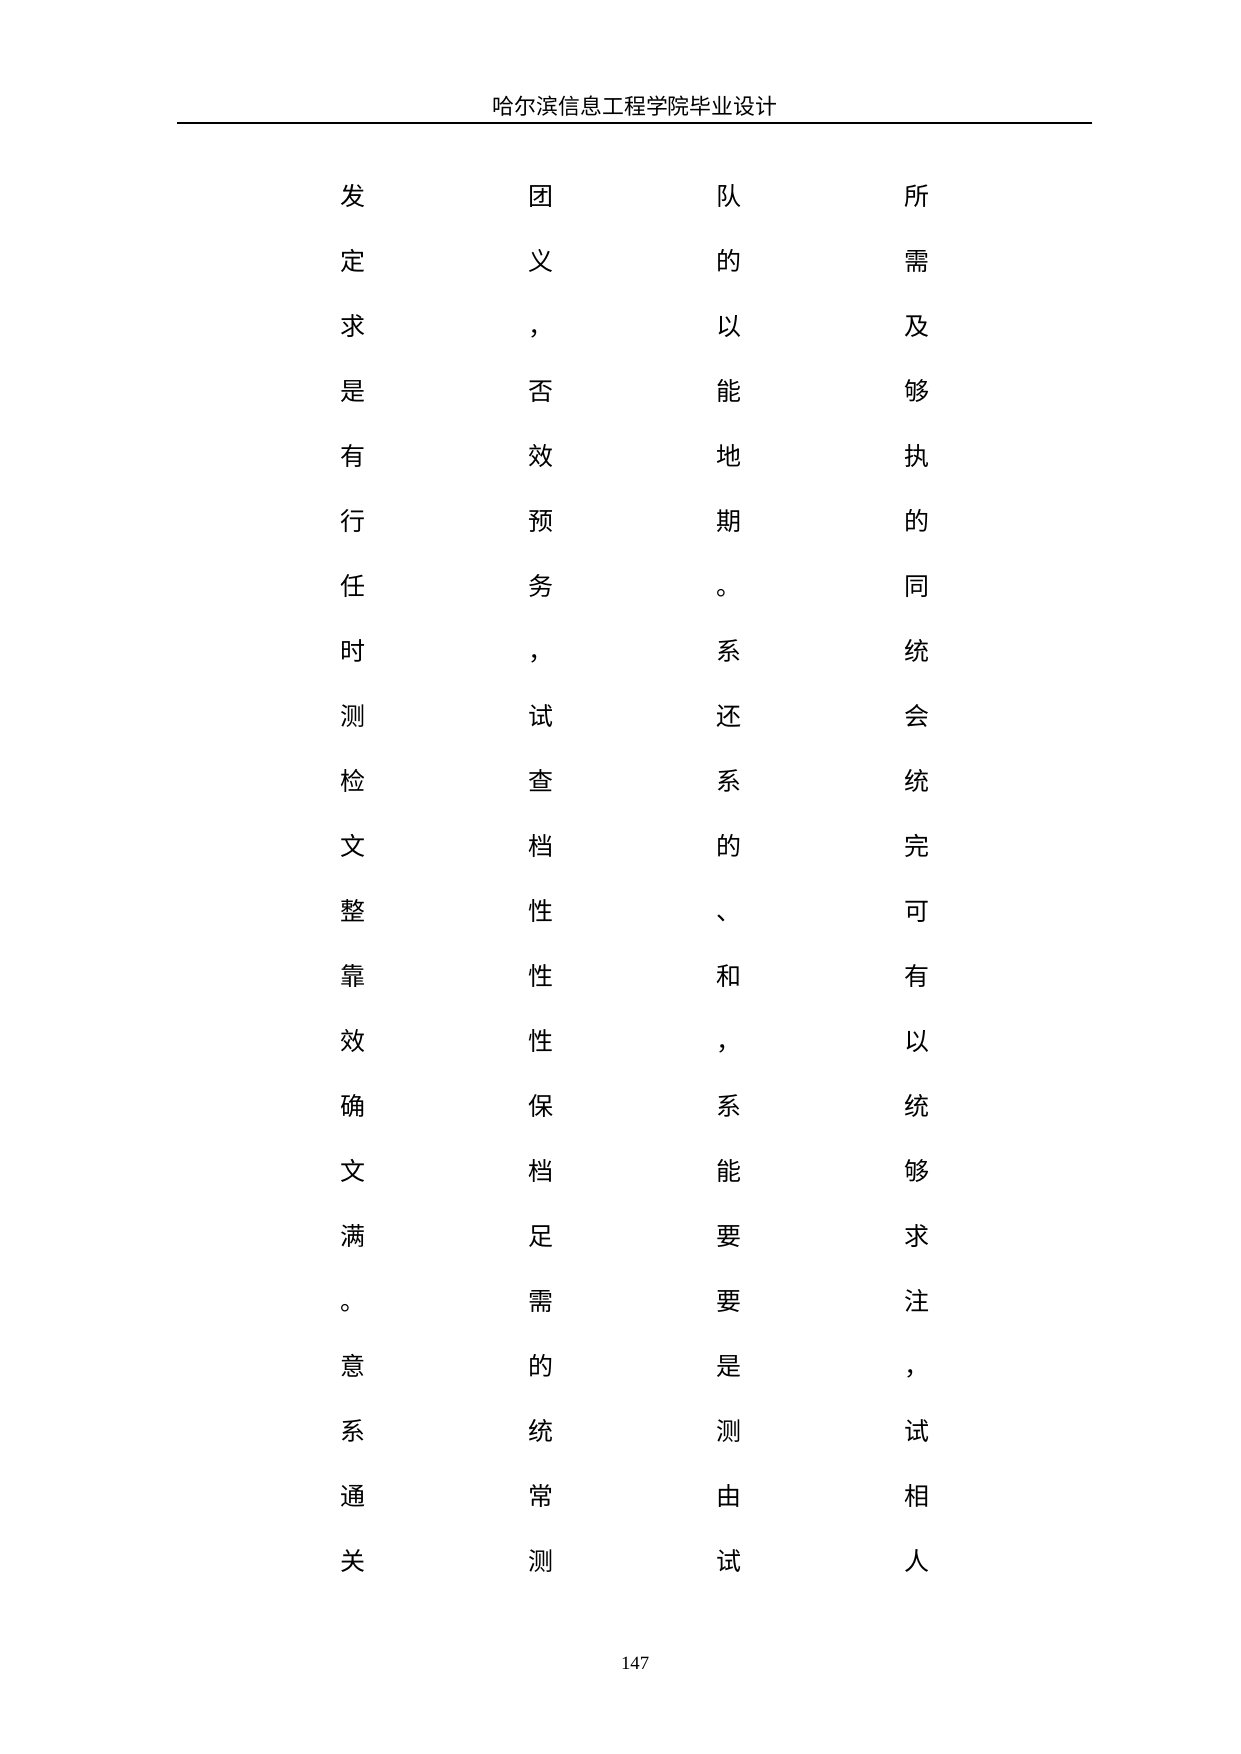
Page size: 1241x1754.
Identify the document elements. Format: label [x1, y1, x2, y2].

text [177, 162, 1092, 1592]
